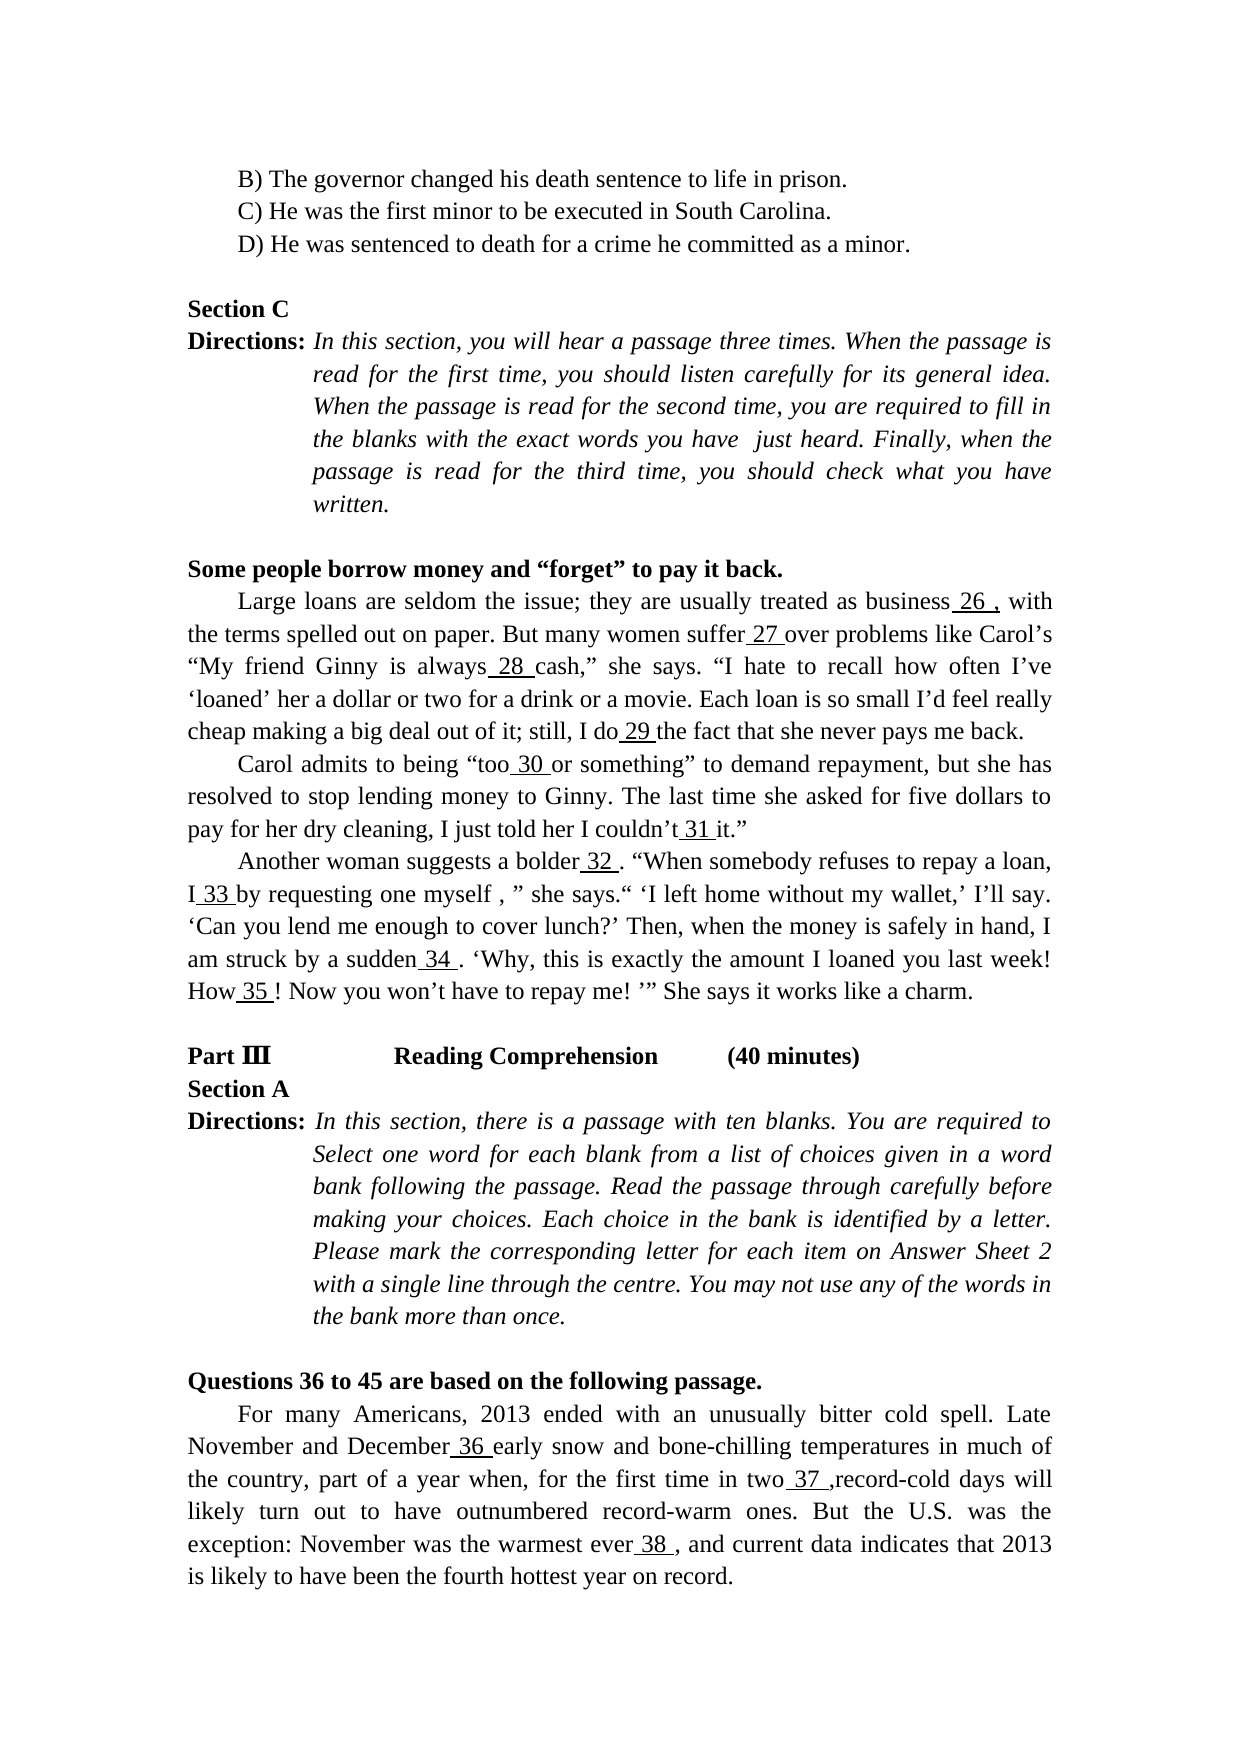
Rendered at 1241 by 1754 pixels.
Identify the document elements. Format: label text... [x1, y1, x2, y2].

text Questions 36 to 45 are based on the following passage. [187, 1364, 1053, 1397]
text For many Americans, 2013 ended with an unusually bitter cold spell. Late November and December 36 early snow and bone-chilling temperatures in much of the country, part of a year when, for the first time in two 37 ,record-cold days will likely turn out to have outnumbered record-warm ones. But the U.S. was the exception: November was the warmest ever 38 , and current data indicates that 2013 is likely to have been the fourth hottest year on record. [187, 1397, 1053, 1592]
text Another woman suggests a bolder 32 . “When somebody refuses to repay a loan, I 33 by requesting one myself , ” she says.“ ‘I left home without my wallet,’ I’ll say. ‘Can you lend me enough to cover lunch?’ Then, when the money is safely in hand, I am struck by a sudden 34 . ‘Why, this is exactly the amount I loaned you last week! How 35 ! Now you won’t have to repay me! ’” She says it works like a charm. [187, 844, 1053, 1007]
text Some people borrow money and “forget” to pay it back. [187, 552, 1053, 584]
text Carol admits to being “too 30 or something” to demand repayment, but she has resolved to stop lending money to Ginny. The last time she asked for five dollars to pay for her dry cleaning, I just told her I couldn’t 31 it.” [187, 747, 1053, 844]
text Section C [187, 292, 1053, 324]
text Large loans are seldom the issue; they are usually treated as business 26 , with the terms spelled out on paper. But many women suffer 27 over problems like Carol’s “My friend Ginny is always 28 cash,” she says. “I hate to recall how often I’ve ‘loaned’ her a dollar or two for a drink or a movie. Each loan is so small I’d feel really cheap making a big deal out of it; still, I do 29 the fact that she never pays me back. [187, 584, 1053, 747]
text Directions: In this section, you will hear a passage three times. When the passage is read for the first time, you should listen carefully for its general idea. When the passage is read for the second time, you are required to fill in the blanks with the exact words you have just heard. Finally, when the passage is read for the third time, you should check what you have written. [187, 324, 1053, 519]
text B) The governor changed his death sentence to life in prison. [187, 162, 1053, 194]
text Directions: In this section, there is a passage with ten blanks. You are required to Select one word for each blank from a list of choices given in a word bank following the passage. Read the passage through carefully before making your choices. Each choice in the bank is identified by a letter. Please mark the corresponding letter for each item on Answer Sheet 2 with a single line through the centre. You may not use any of the words in the bank more than once. [187, 1104, 1053, 1332]
text Part Ⅲ Reading Comprehension (40 minutes) [187, 1039, 1053, 1072]
text C) He was the first minor to be executed in South Carolina. [187, 194, 1053, 227]
text Section A [187, 1072, 1053, 1104]
text D) He was sentenced to death for a crime he committed as a minor. [187, 227, 1053, 259]
